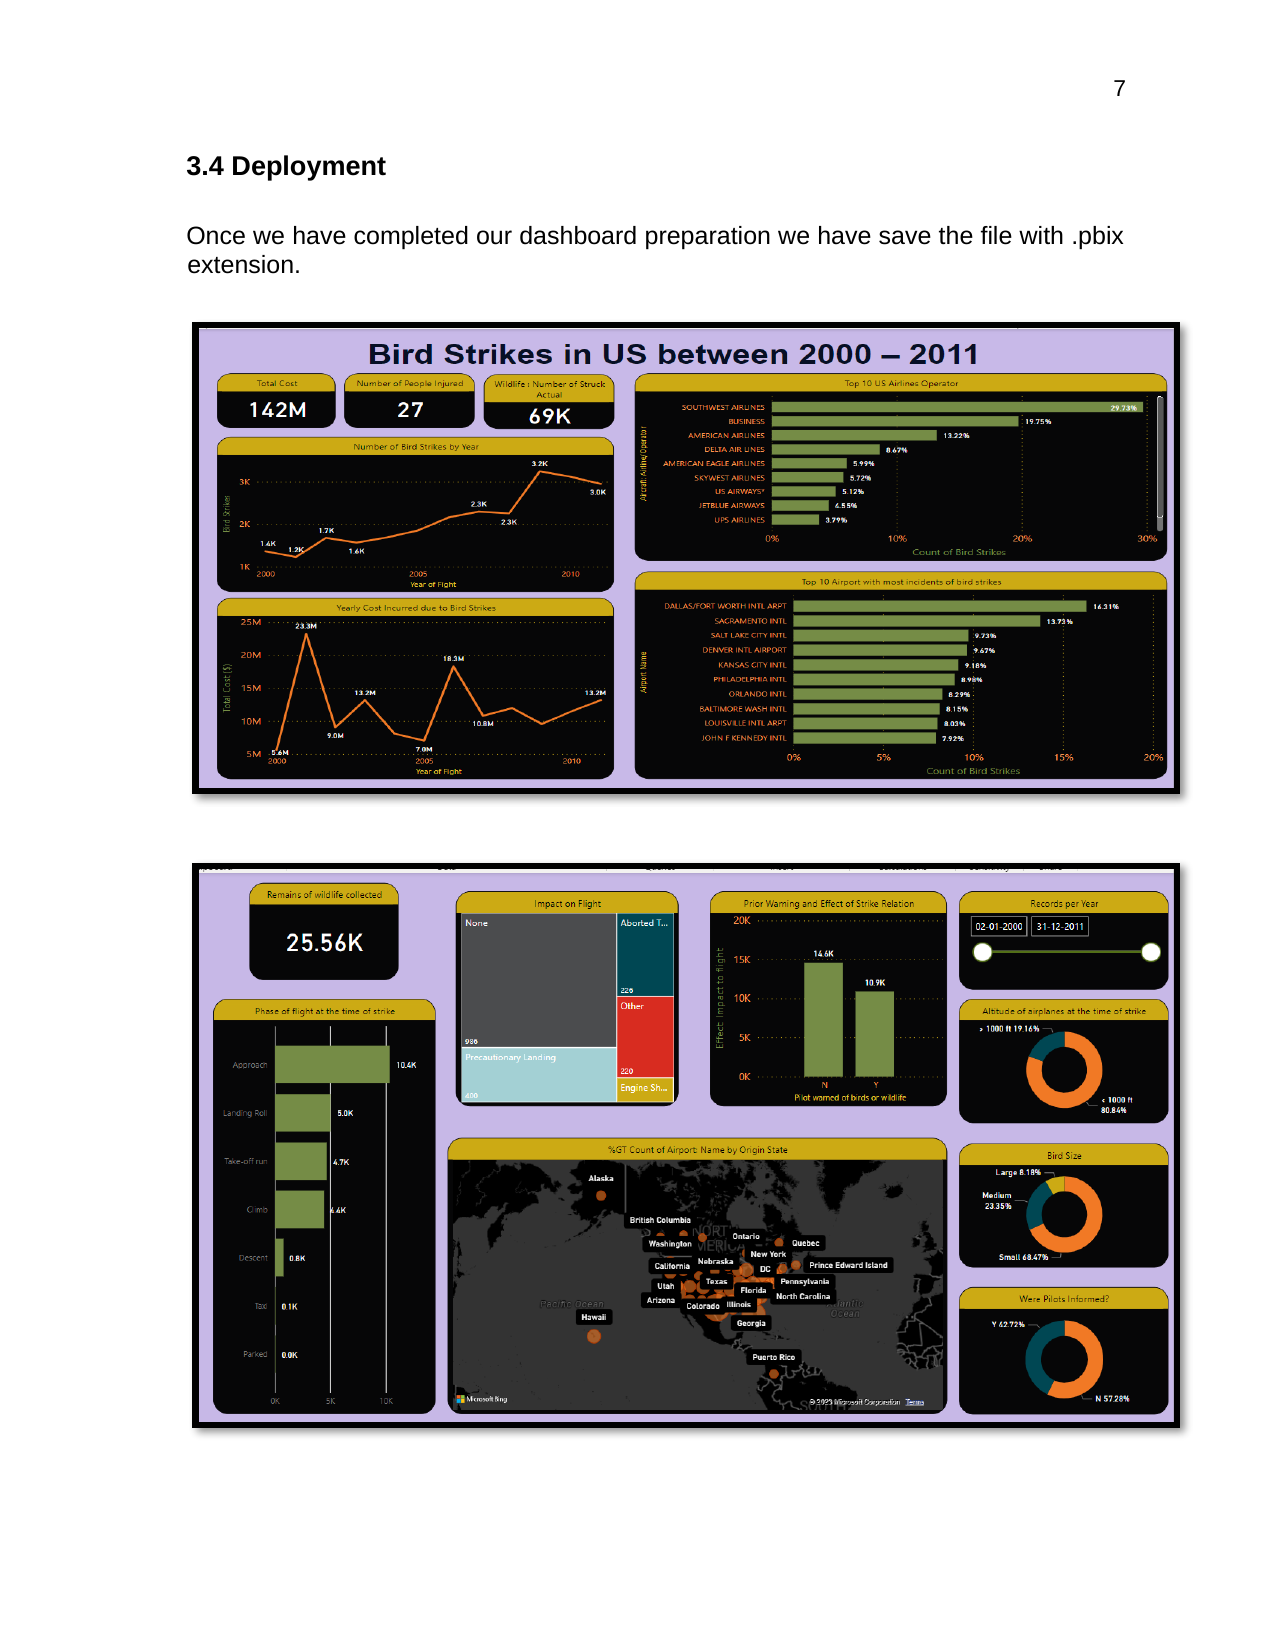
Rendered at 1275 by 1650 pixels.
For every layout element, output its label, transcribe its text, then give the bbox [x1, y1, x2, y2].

picture [199, 869, 1174, 1422]
text 3.4 Deployment [186, 150, 1126, 181]
picture [199, 328, 1174, 788]
text Once we have completed our dashboard preparation we have save the file with .pbix extension. [186, 221, 1126, 278]
